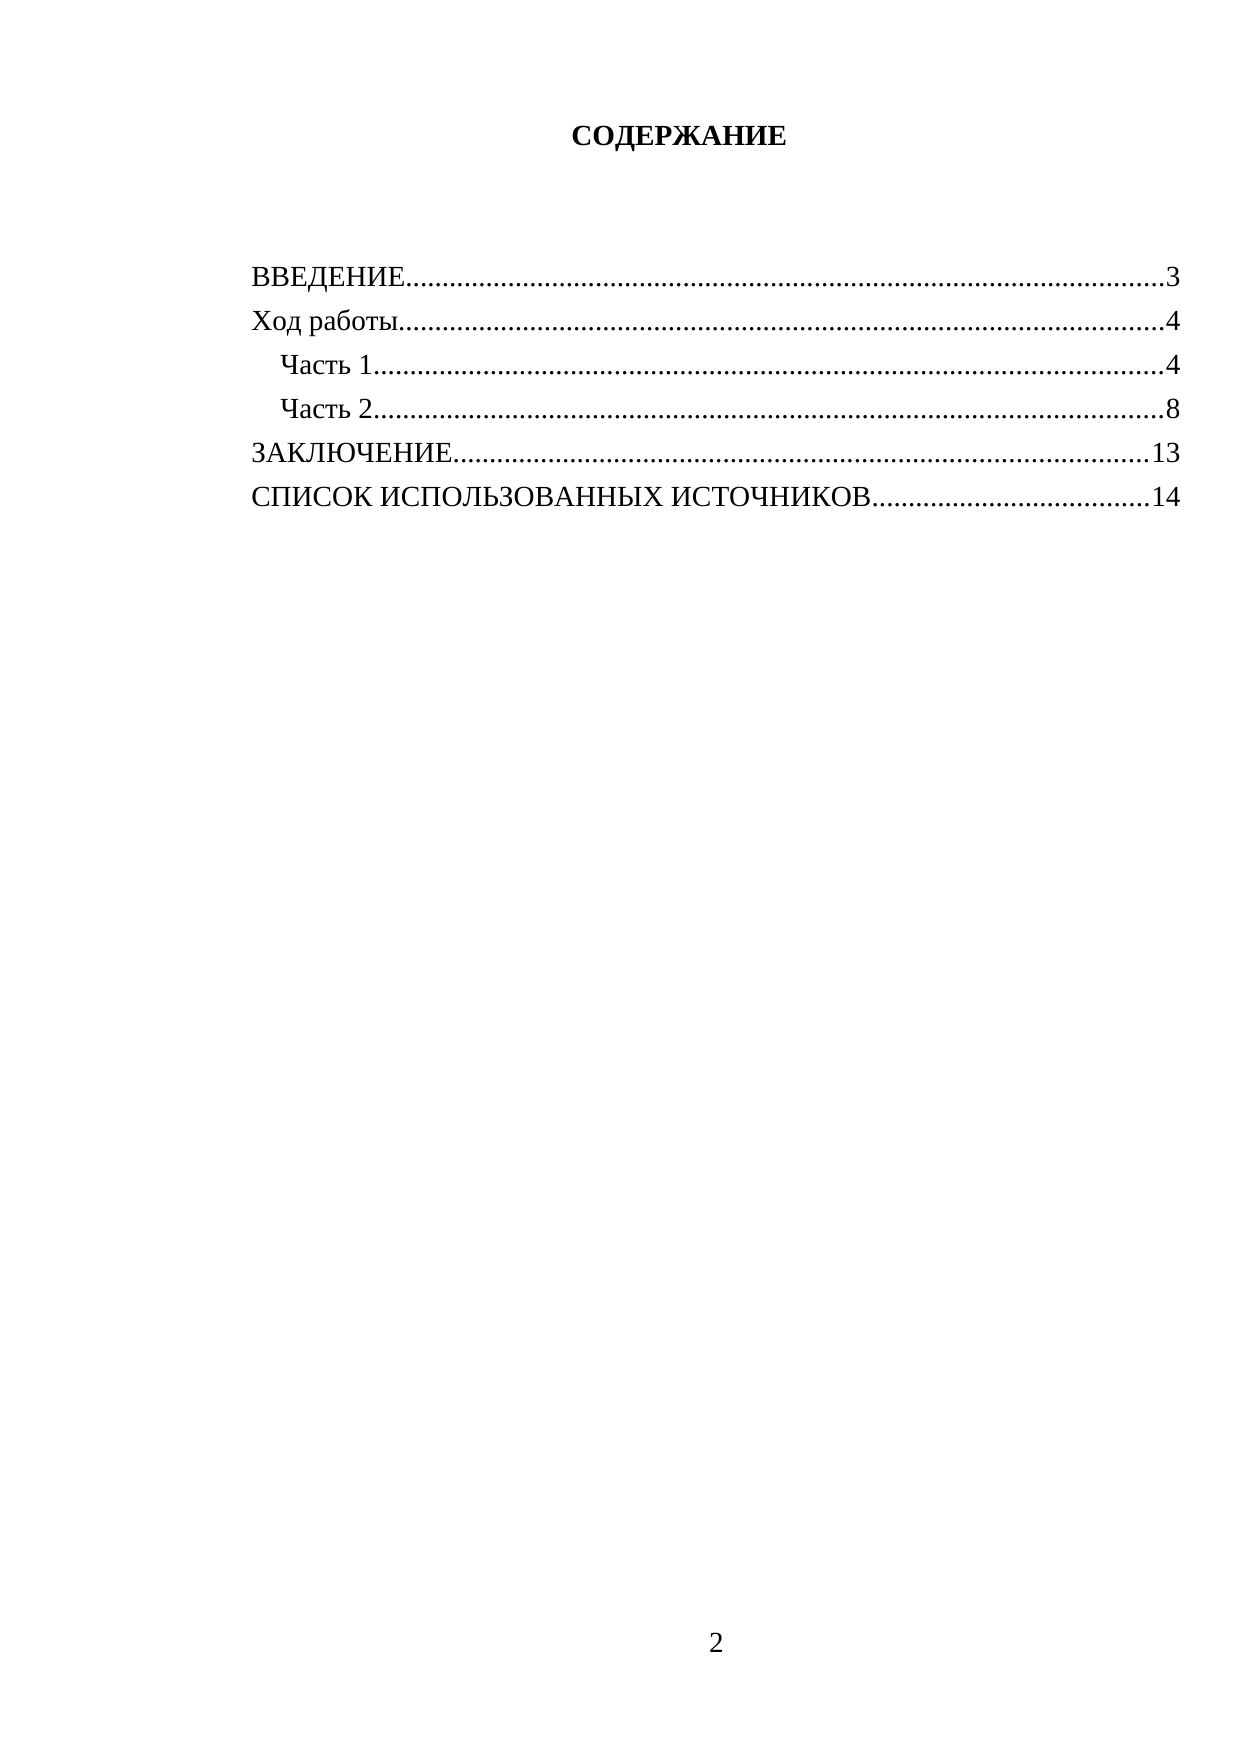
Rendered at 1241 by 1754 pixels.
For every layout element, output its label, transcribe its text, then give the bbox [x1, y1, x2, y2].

text СОДЕРЖАНИЕ [177, 118, 1181, 152]
